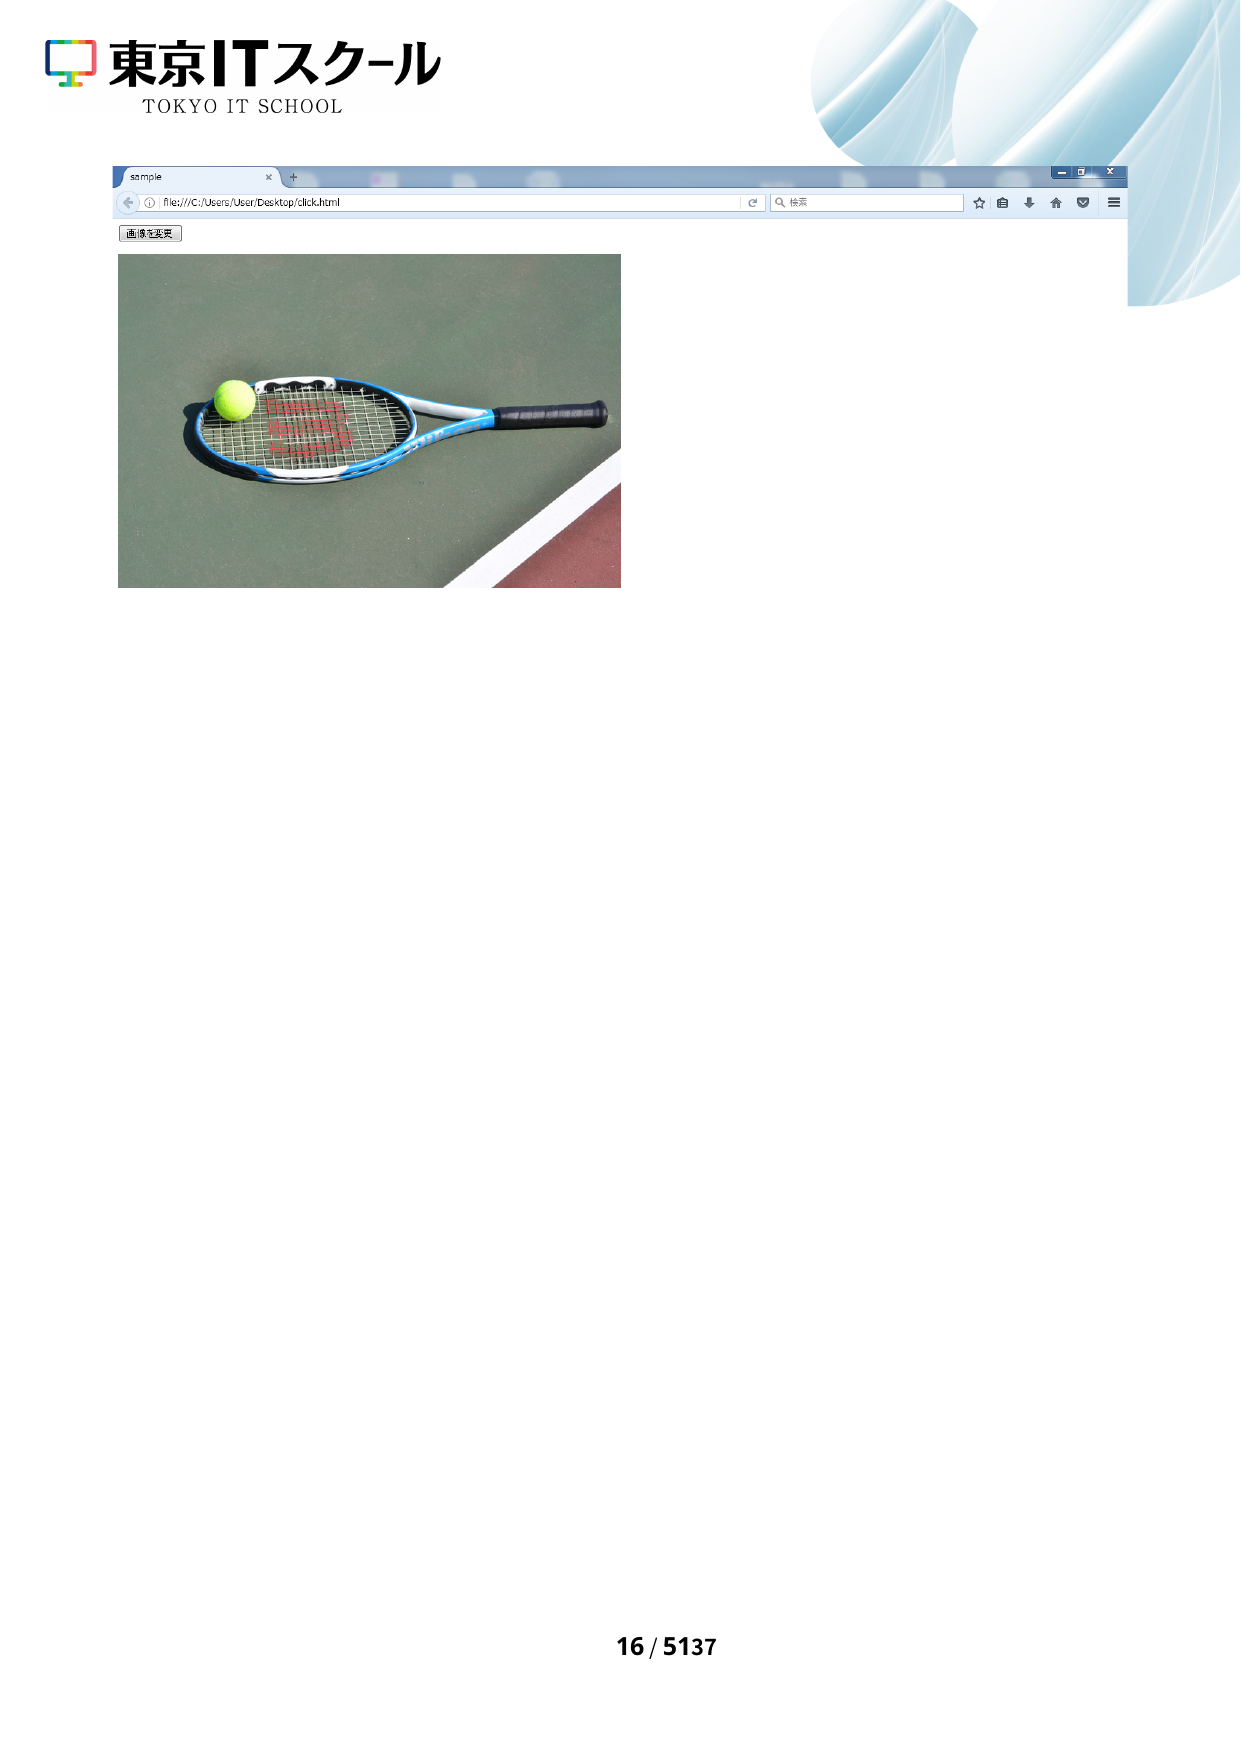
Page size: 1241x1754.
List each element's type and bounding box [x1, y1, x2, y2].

picture [45, 40, 441, 113]
picture [112, 0, 1241, 651]
